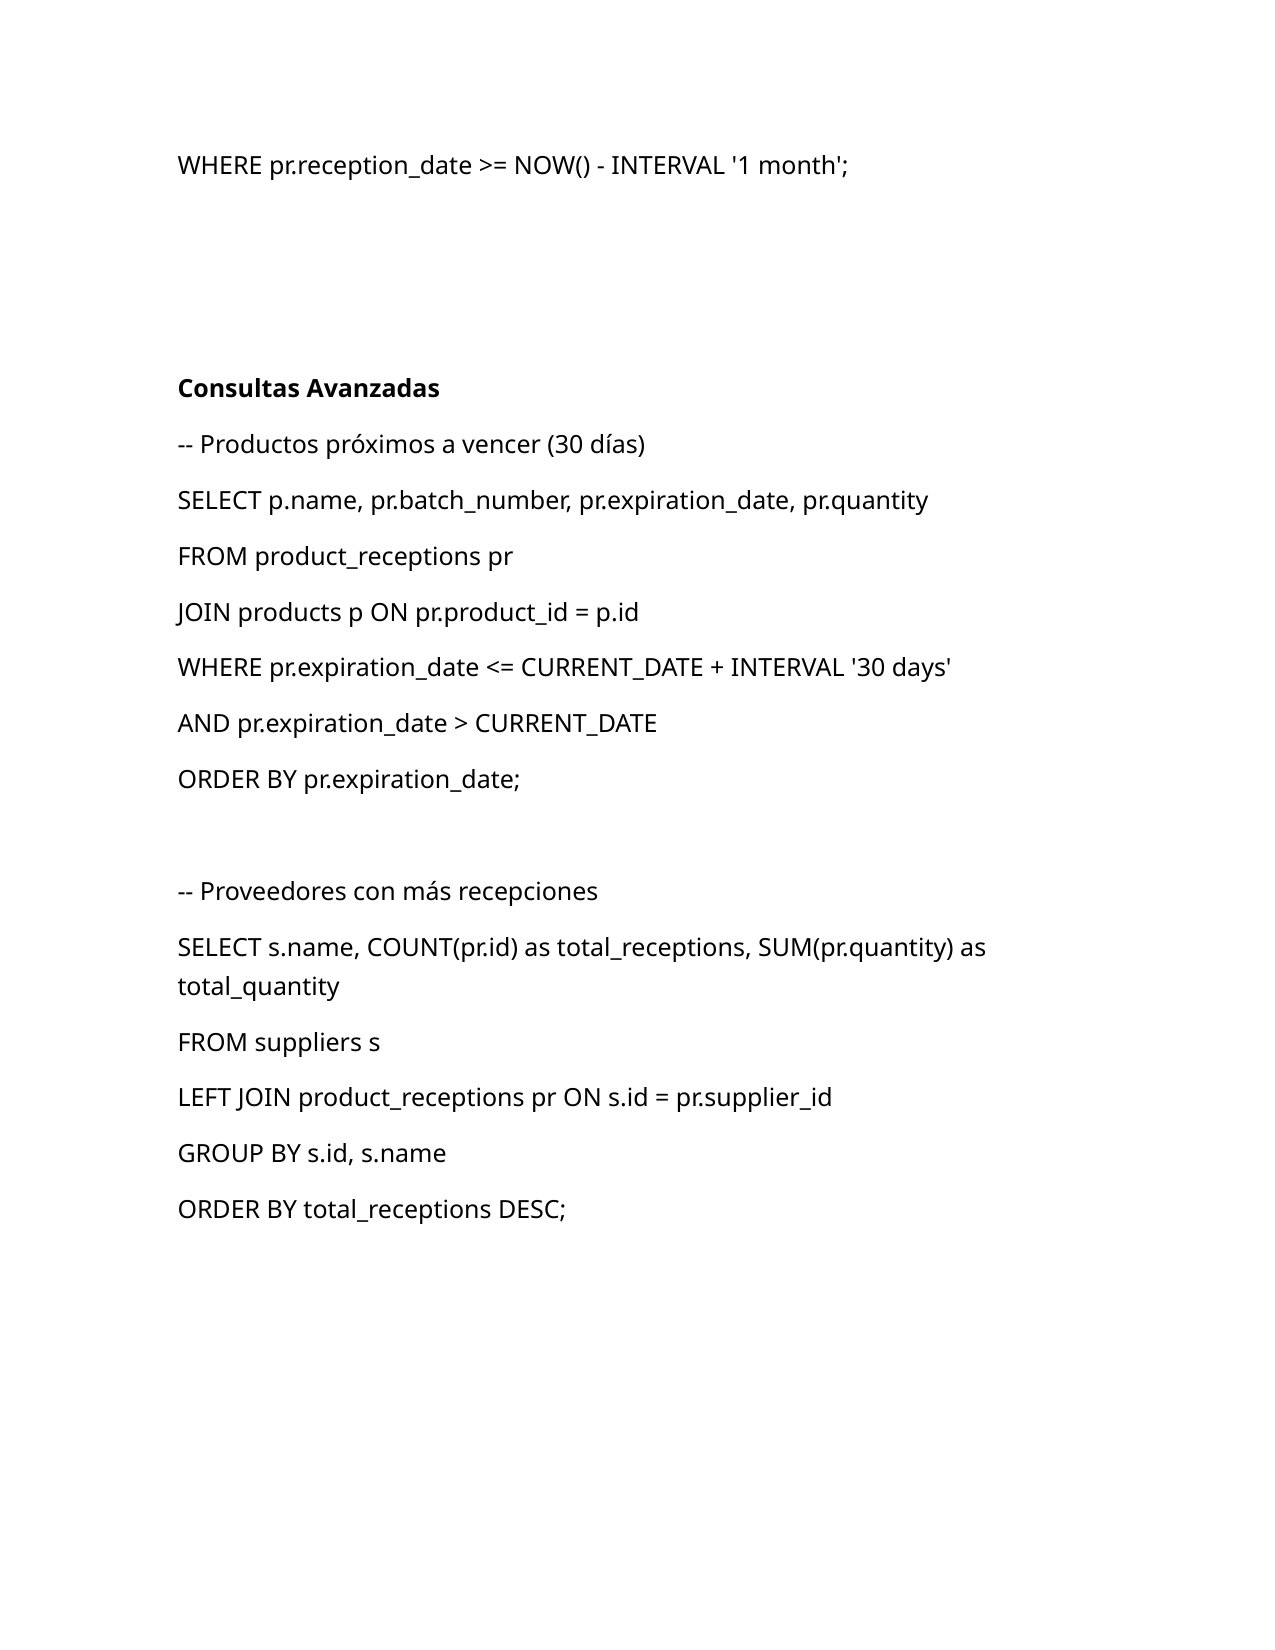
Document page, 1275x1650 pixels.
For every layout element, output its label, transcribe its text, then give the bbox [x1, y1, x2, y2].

text SELECT s.name, COUNT(pr.id) as total_receptions, SUM(pr.quantity) as total_quantity [177, 929, 1098, 1002]
text WHERE pr.reception_date >= NOW() - INTERVAL '1 month'; [177, 148, 1098, 182]
text FROM suppliers s [177, 1024, 1098, 1058]
text -- Productos próximos a vencer (30 días) [177, 427, 1098, 461]
text FROM product_receptions pr [177, 538, 1098, 572]
text GROUP BY s.id, s.name [177, 1136, 1098, 1170]
text SELECT p.name, pr.batch_number, pr.expiration_date, pr.quantity [177, 483, 1098, 517]
text ORDER BY total_receptions DESC; [177, 1192, 1098, 1226]
text JOIN products p ON pr.product_id = p.id [177, 594, 1098, 628]
text WHERE pr.expiration_date <= CURRENT_DATE + INTERVAL '30 days' [177, 650, 1098, 684]
text LEFT JOIN product_receptions pr ON s.id = pr.supplier_id [177, 1080, 1098, 1114]
text ORDER BY pr.expiration_date; [177, 762, 1098, 796]
text Consultas Avanzadas [177, 371, 1098, 405]
text -- Proveedores con más recepciones [177, 873, 1098, 907]
text AND pr.expiration_date > CURRENT_DATE [177, 706, 1098, 740]
